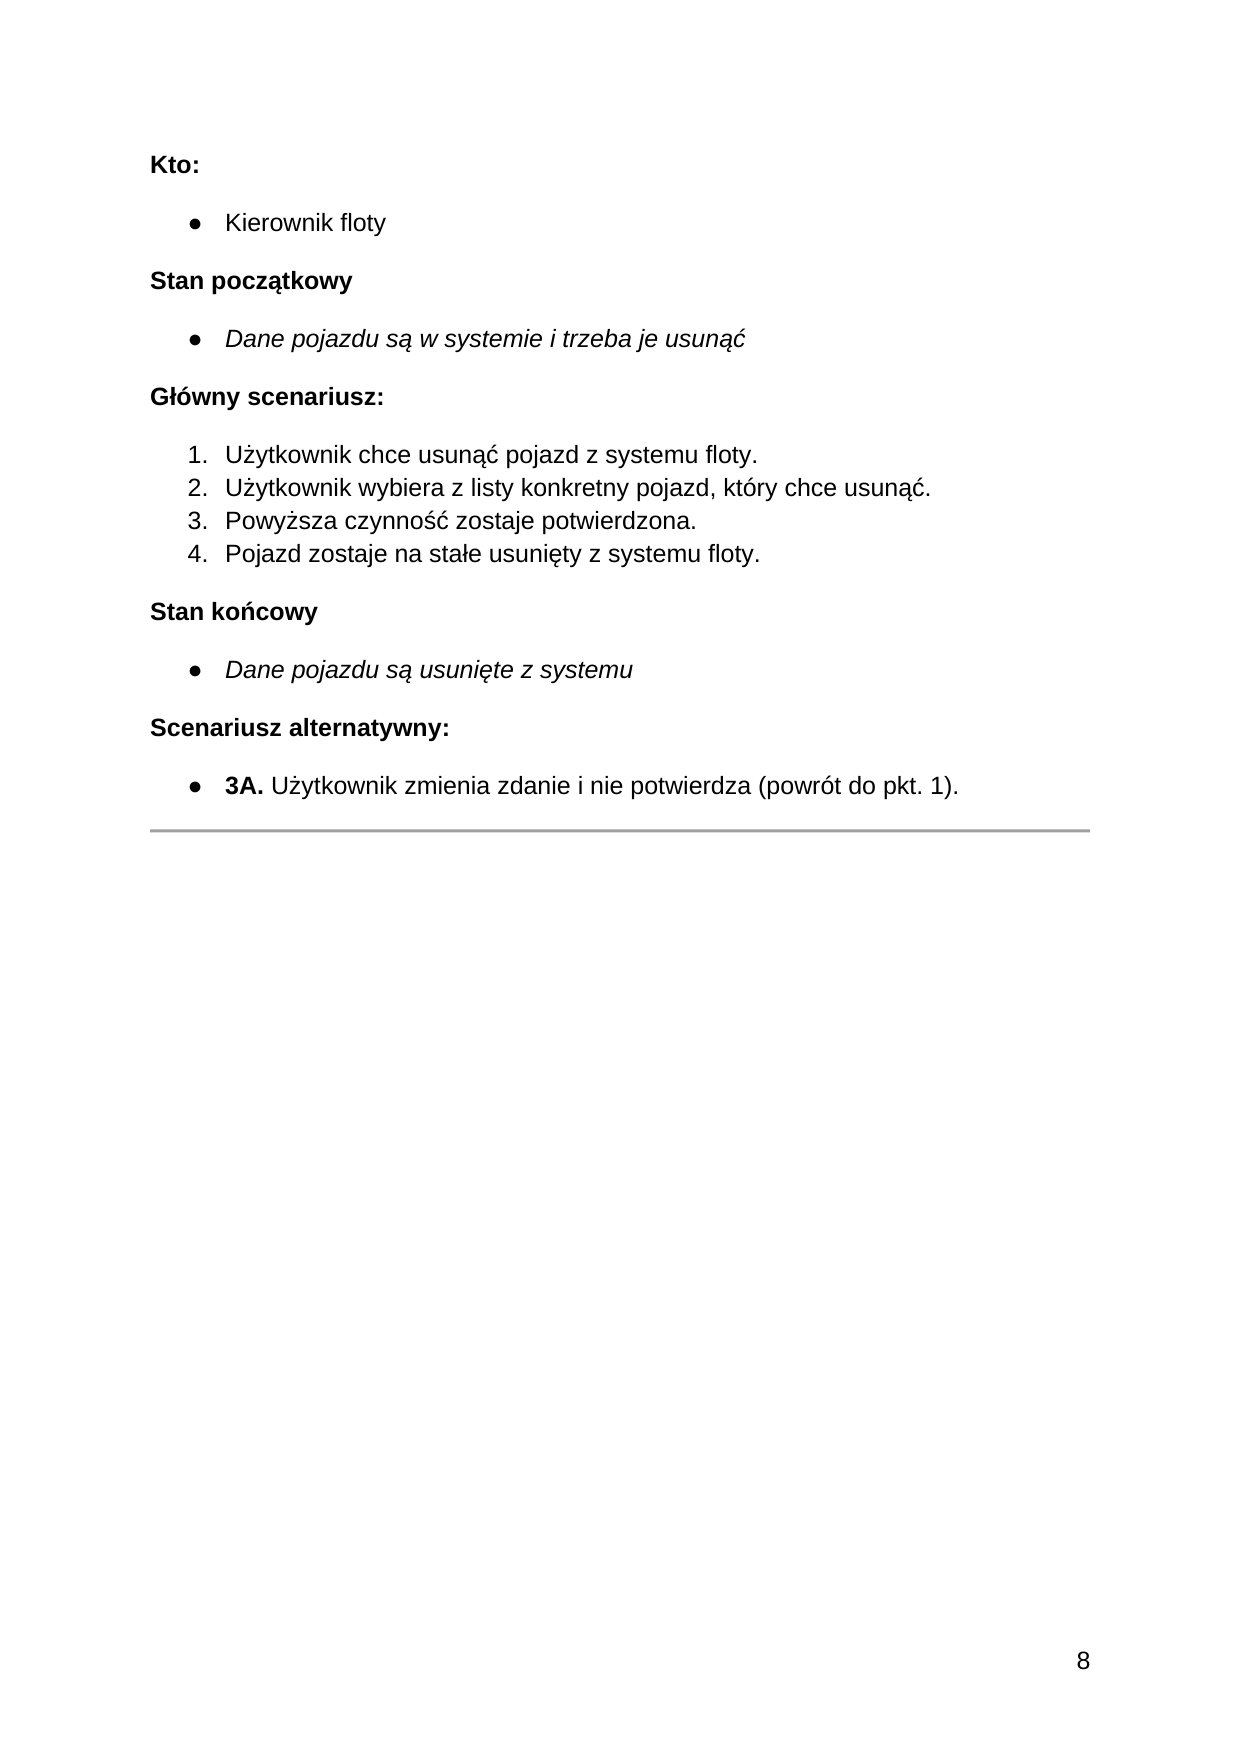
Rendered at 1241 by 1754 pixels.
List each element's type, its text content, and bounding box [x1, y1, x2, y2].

list Dane pojazdu są w systemie i trzeba je usunąć [187, 324, 1090, 353]
list Powyższa czynność zostaje potwierdzona. [187, 506, 1090, 535]
list Pojazd zostaje na stałe usunięty z systemu floty. [187, 539, 1090, 568]
text Stan początkowy [150, 266, 1090, 295]
list Użytkownik wybiera z listy konkretny pojazd, który chce usunąć. [187, 473, 1090, 502]
list Użytkownik chce usunąć pojazd z systemu floty. [187, 440, 1090, 469]
list Dane pojazdu są usunięte z systemu [187, 655, 1090, 684]
text Stan końcowy [150, 597, 1090, 626]
text Główny scenariusz: [150, 382, 1090, 411]
text Kto: [150, 150, 1090, 179]
list Kierownik floty [187, 208, 1090, 237]
list 3A. Użytkownik zmienia zdanie i nie potwierdza (powrót do pkt. 1). [187, 771, 1090, 800]
text Scenariusz alternatywny: [150, 713, 1090, 742]
